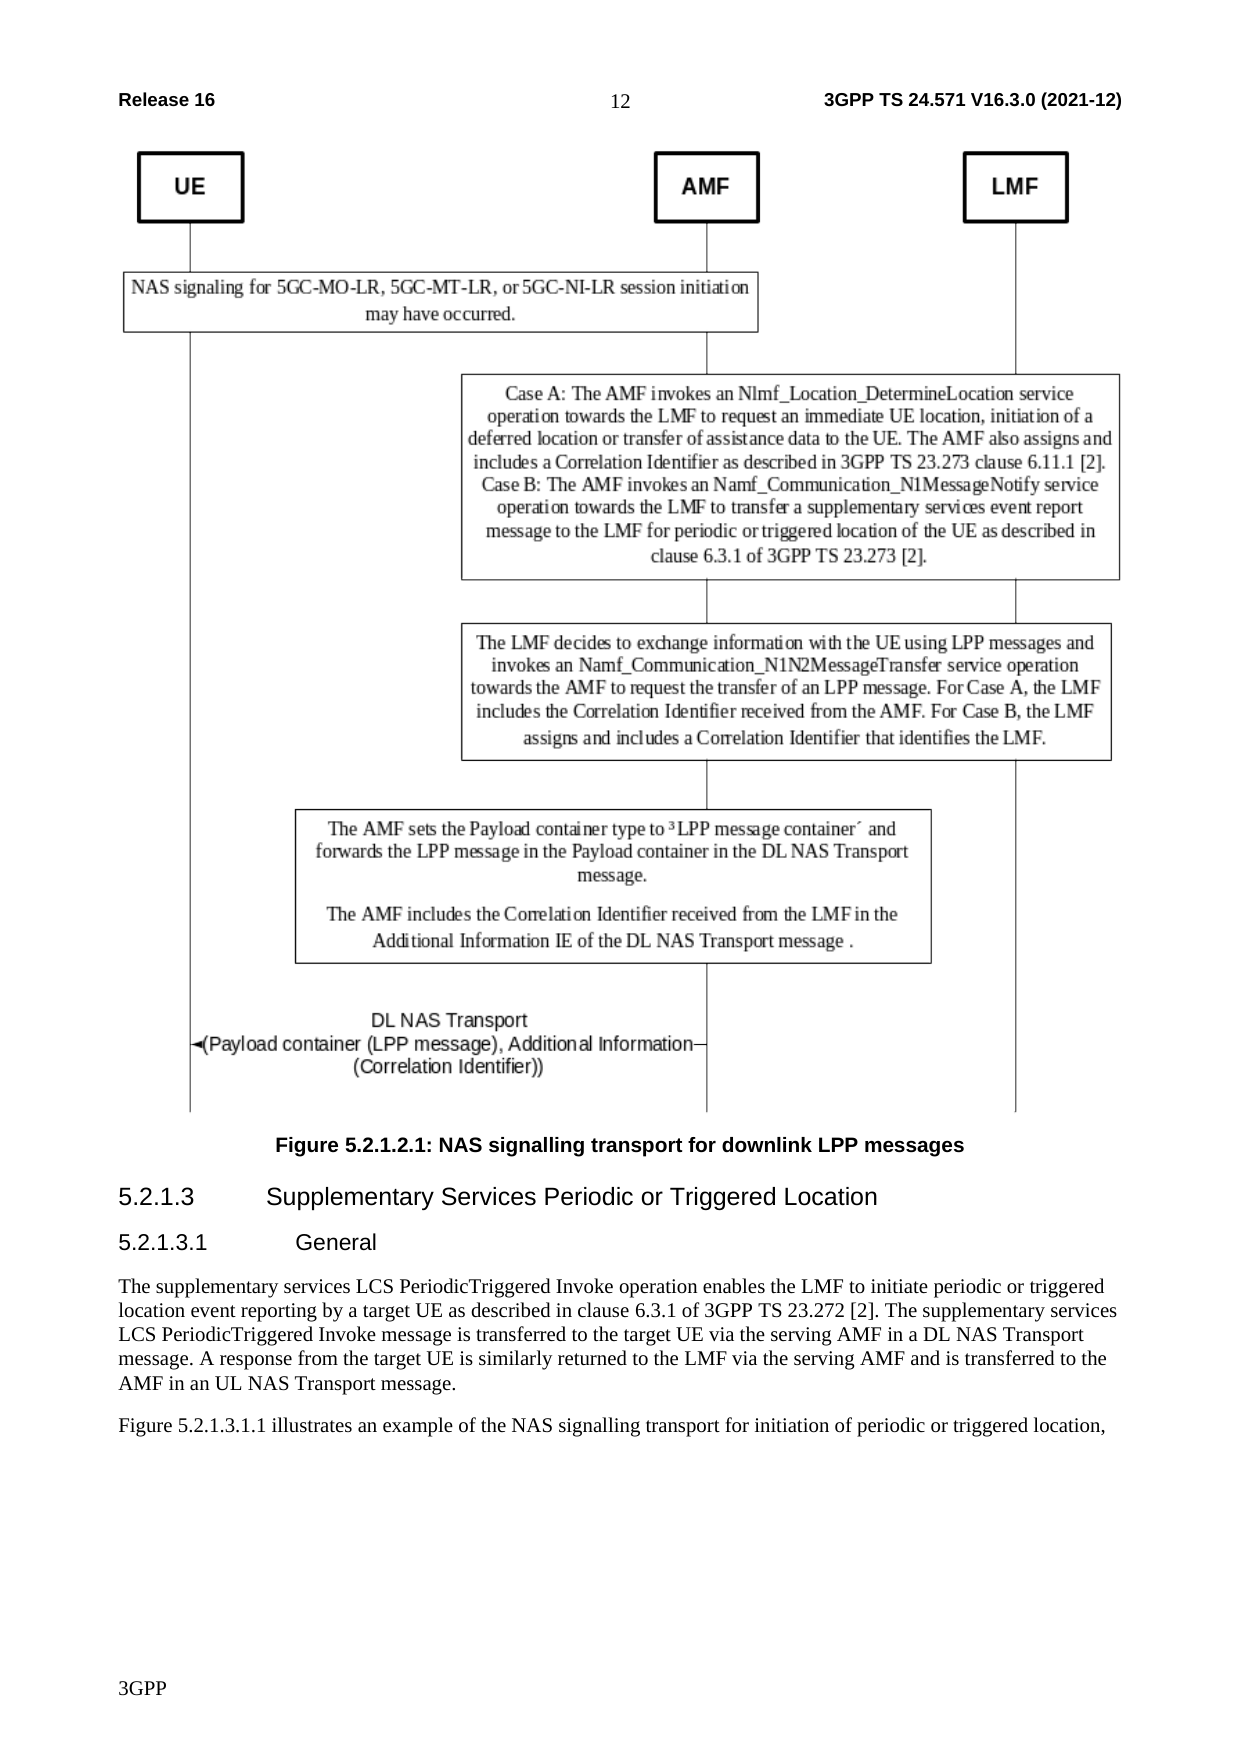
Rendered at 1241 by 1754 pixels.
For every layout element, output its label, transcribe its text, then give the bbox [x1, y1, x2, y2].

text Figure 5.2.1.2.1: NAS signalling transport for downlink LPP messages [118, 1133, 1122, 1157]
subtitle 5.2.1.3 Supplementary Services Periodic or Triggered Location [118, 1182, 1122, 1210]
text Figure 5.2.1.3.1.1 illustrates an example of the NAS signalling transport for initiation of periodic or triggered location, [118, 1413, 1122, 1437]
text The supplementary services LCS PeriodicTriggered Invoke operation enables the LMF to initiate periodic or triggered location event reporting by a target UE as described in clause 6.3.1 of 3GPP TS 23.272 [2]. The supplementary services LCS PeriodicTriggered Invoke message is transferred to the target UE via the serving AMF in a DL NAS Transport message. A response from the target UE is similarly returned to the LMF via the serving AMF and is transferred to the AMF in an UL NAS Transport message. [118, 1274, 1122, 1394]
subtitle 5.2.1.3.1 General [118, 1229, 1122, 1255]
